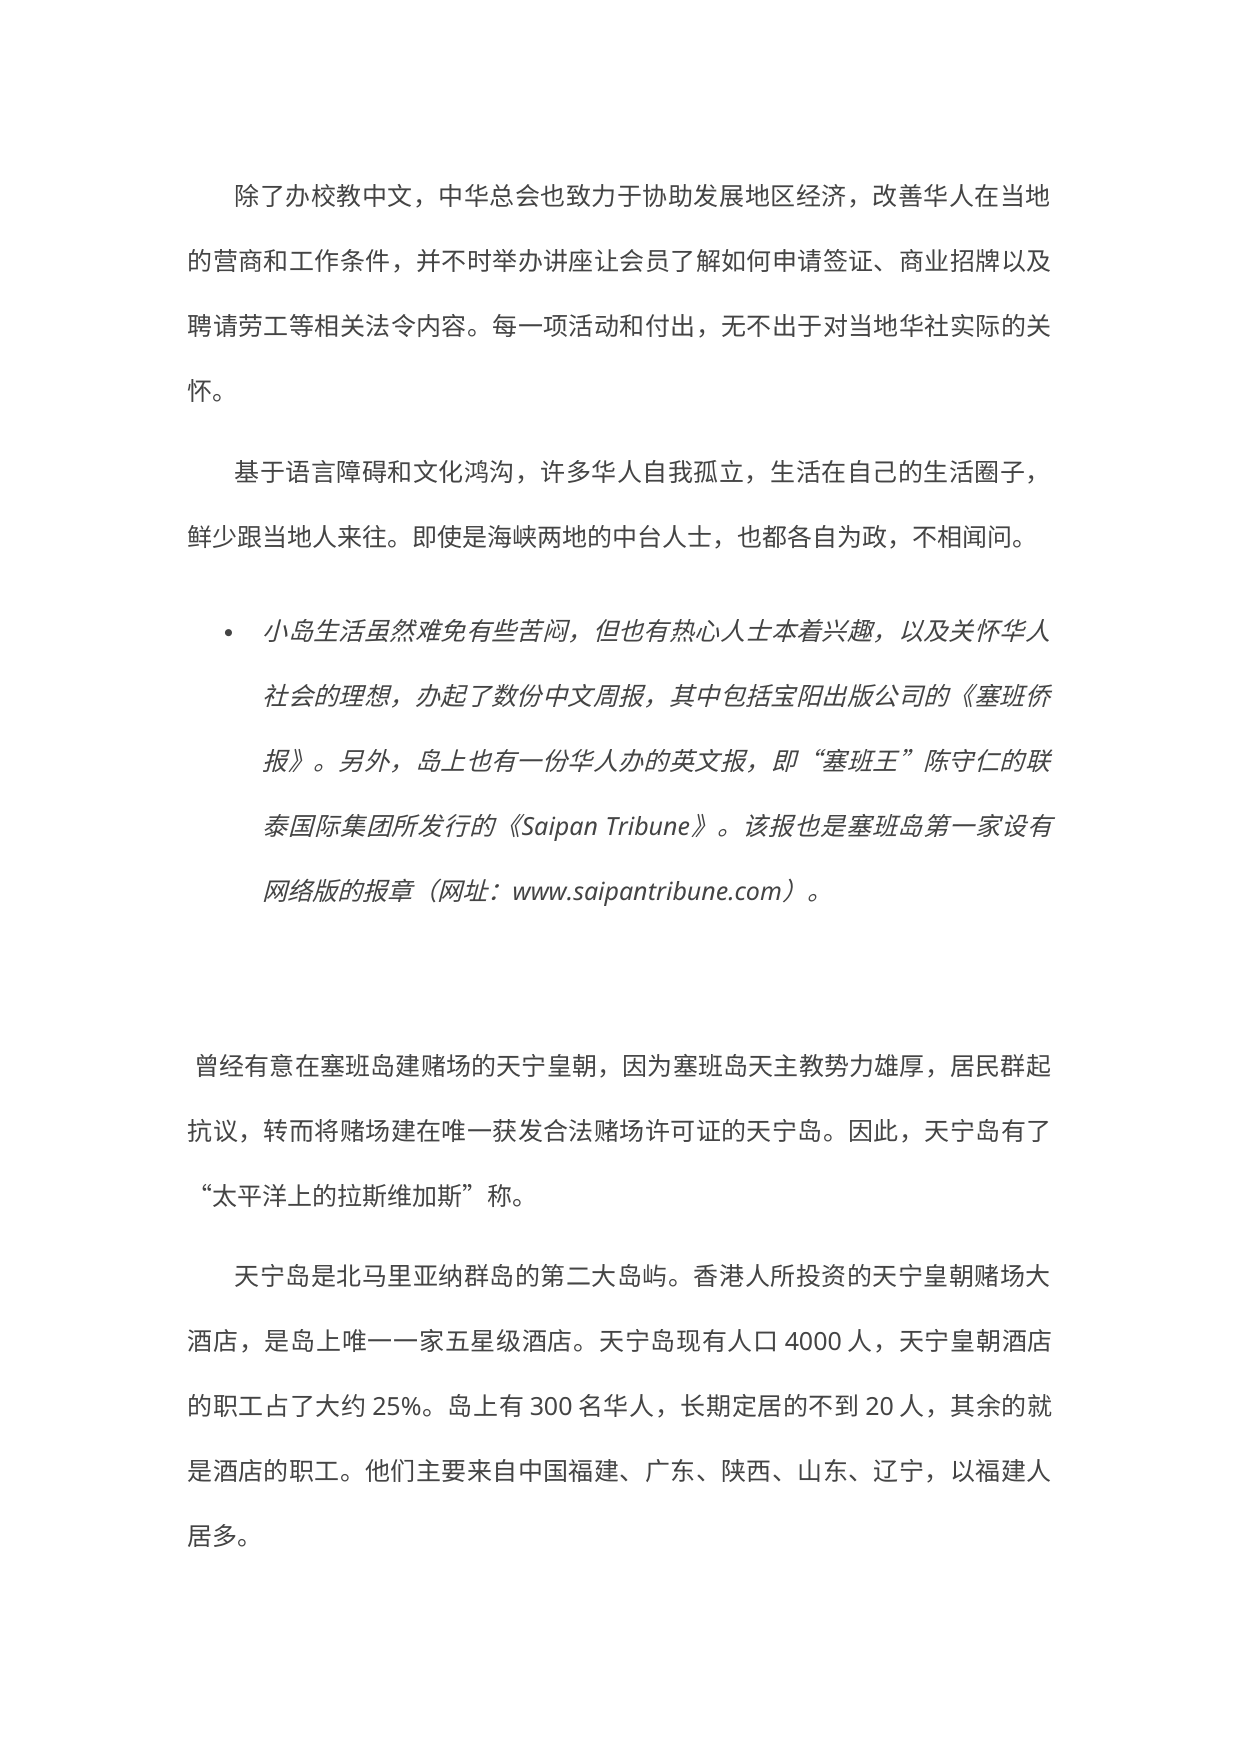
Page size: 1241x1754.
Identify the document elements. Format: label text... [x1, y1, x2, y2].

text 天宁岛是北马里亚纳群岛的第二大岛屿。香港人所投资的天宁皇朝赌场大酒店，是岛上唯一一家五星级酒店。天宁岛现有人口4000人，天宁皇朝酒店的职工占了大约25%。岛上有300名华人，长期定居的不到20人，其余的就是酒店的职工。他们主要来自中国福建、广东、陕西、山东、辽宁，以福建人居多。 [187, 1242, 1053, 1567]
list 小岛生活虽然难免有些苦闷，但也有热心人士本着兴趣，以及关怀华人社会的理想，办起了数份中文周报，其中包括宝阳出版公司的《塞班侨报》。另外，岛上也有一份华人办的英文报，即“塞班王”陈守仁的联泰国际集团所发行的《Saipan Tribune》。该报也是塞班岛第一家设有网络版的报章（网址：www.saipantribune.com）。 [225, 597, 1053, 922]
text 曾经有意在塞班岛建赌场的天宁皇朝，因为塞班岛天主教势力雄厚，居民群起抗议，转而将赌场建在唯一获发合法赌场许可证的天宁岛。因此，天宁岛有了“太平洋上的拉斯维加斯”称。 [187, 1032, 1053, 1227]
text 除了办校教中文，中华总会也致力于协助发展地区经济，改善华人在当地的营商和工作条件，并不时举办讲座让会员了解如何申请签证、商业招牌以及聘请劳工等相关法令内容。每一项活动和付出，无不出于对当地华社实际的关怀。 [187, 162, 1053, 422]
text 基于语言障碍和文化鸿沟，许多华人自我孤立，生活在自己的生活圈子，鲜少跟当地人来往。即使是海峡两地的中台人士，也都各自为政，不相闻问。 [187, 438, 1053, 568]
